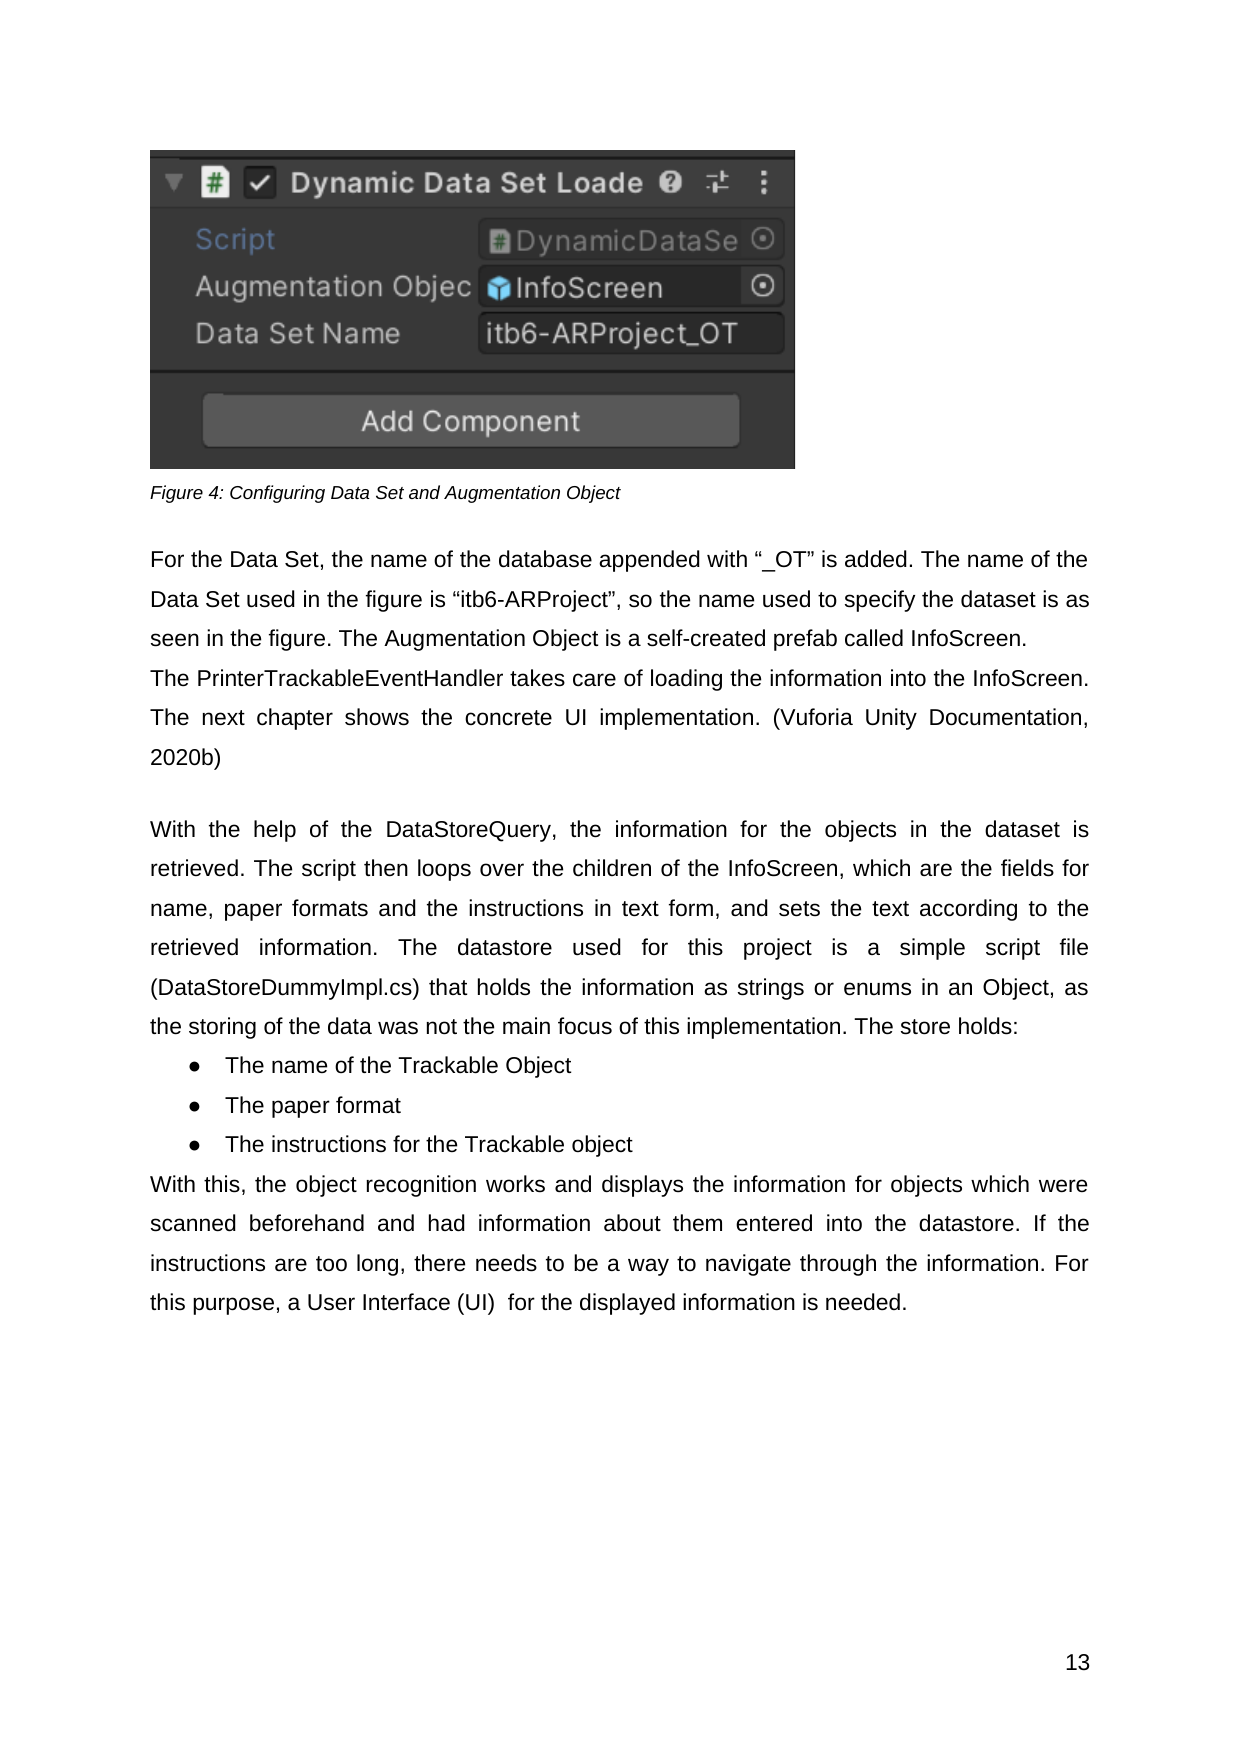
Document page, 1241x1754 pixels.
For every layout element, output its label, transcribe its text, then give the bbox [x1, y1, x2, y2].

text For the Data Set, the name of the database appended with “_OT” is added. The name of the Data Set used in the figure is “itb6-ARProject”, so the name used to specify the dataset is as seen in the figure. The Augmentation Object is a self-created prefab called InfoScreen. [150, 546, 1090, 652]
text Figure 4: Configuring Data Set and Augmentation Object [150, 482, 1090, 503]
text With the help of the DataStoreQuery, the information for the objects in the dataset is retrieved. The script then loops over the children of the InfoScreen, which are the fields for name, paper formats and the instructions in text form, and sets the text according to the retrieved information. The datastore used for this project is a simple script file (DataStoreDummyImpl.cs) that holds the information as strings or enums in an Object, as the storing of the data was not the main focus of this implementation. The store holds: [150, 816, 1090, 1039]
list The paper format [187, 1092, 1090, 1118]
text With this, the object recognition works and displays the information for objects which were scanned beforehand and had information about them entered into the datastore. If the instructions are too long, there needs to be a way to navigate through the information. For this purpose, a User Interface (UI) for the displayed information is needed. [150, 1171, 1090, 1316]
text The PrinterTrackableEventHandler takes care of loading the information into the InfoScreen. The next chapter shows the concrete UI implementation. (Vuforia Unity Documentation, 2020b) [150, 665, 1090, 770]
list The instructions for the Trackable object [187, 1131, 1090, 1158]
picture [150, 150, 796, 469]
list The name of the Trackable Object [187, 1052, 1090, 1079]
